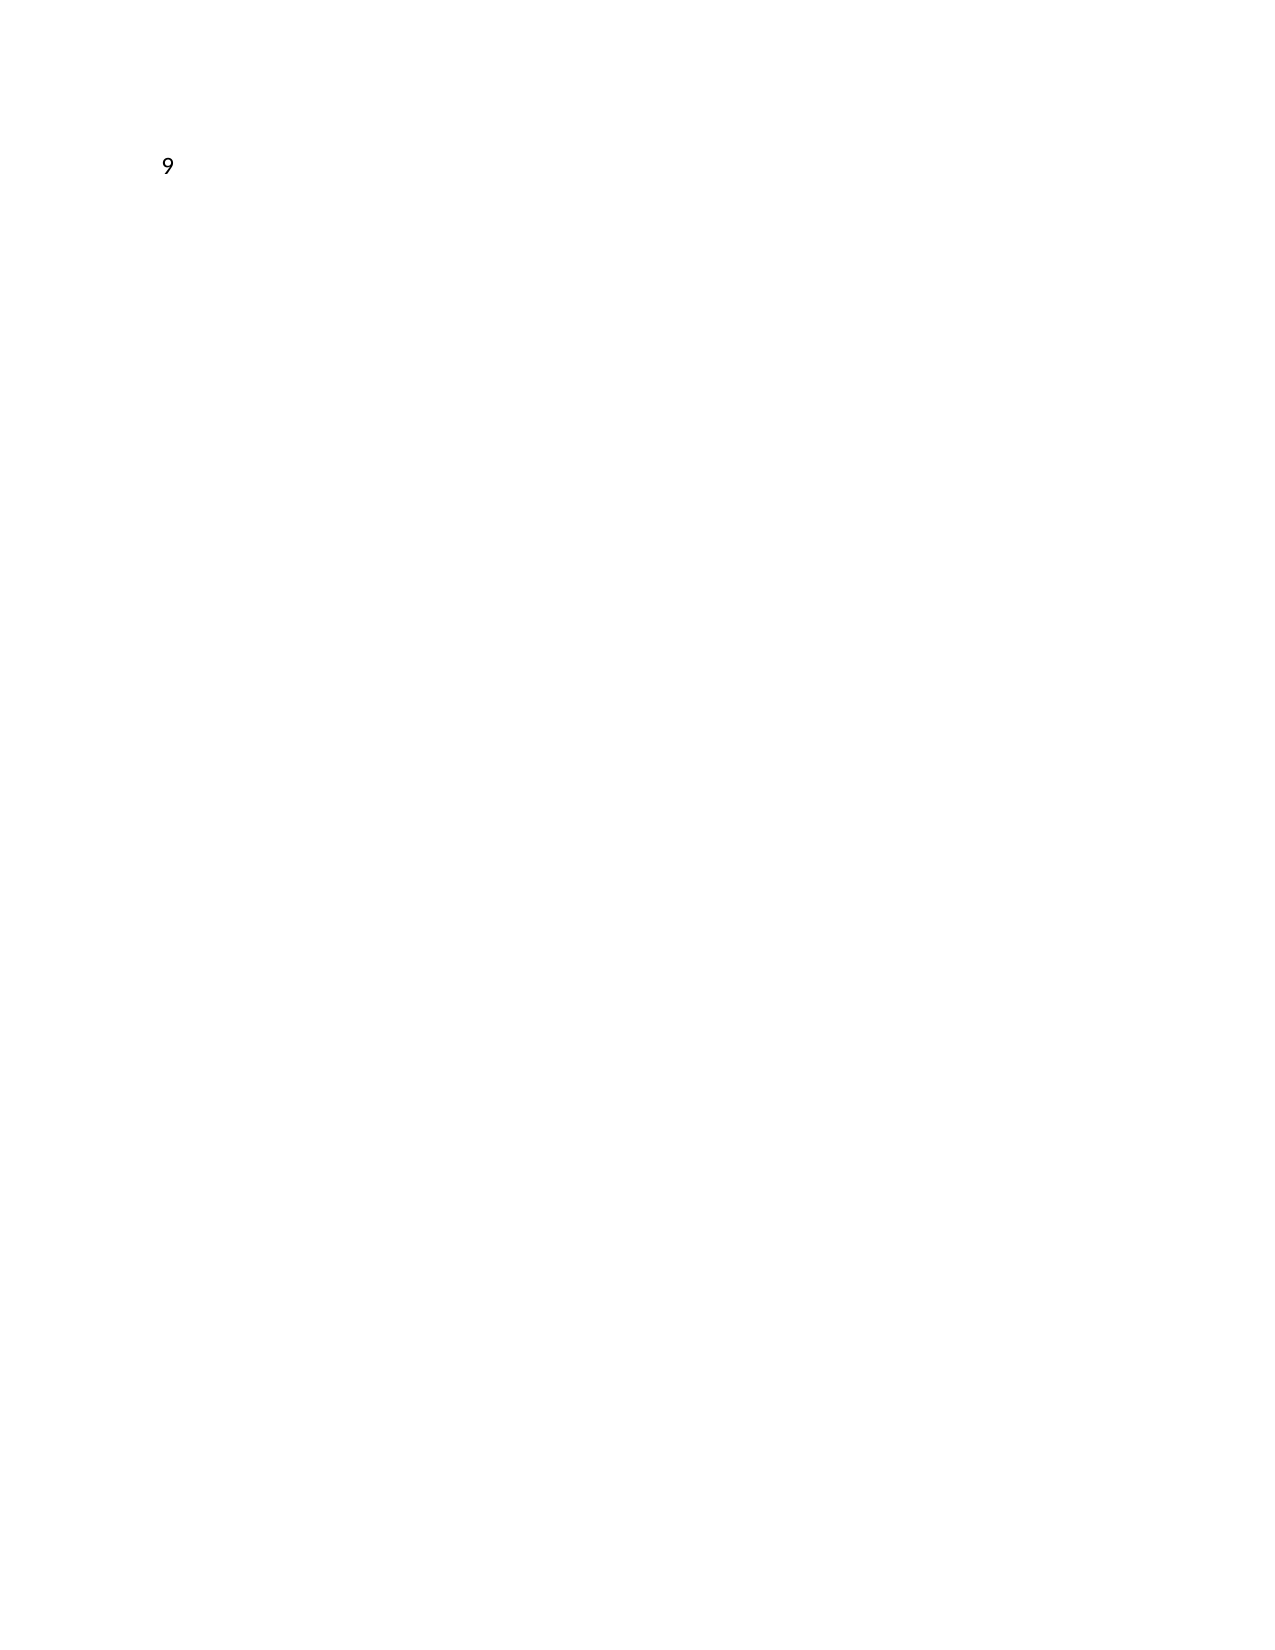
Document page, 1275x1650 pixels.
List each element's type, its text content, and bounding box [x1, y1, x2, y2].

text 9 [150, 150, 1125, 181]
